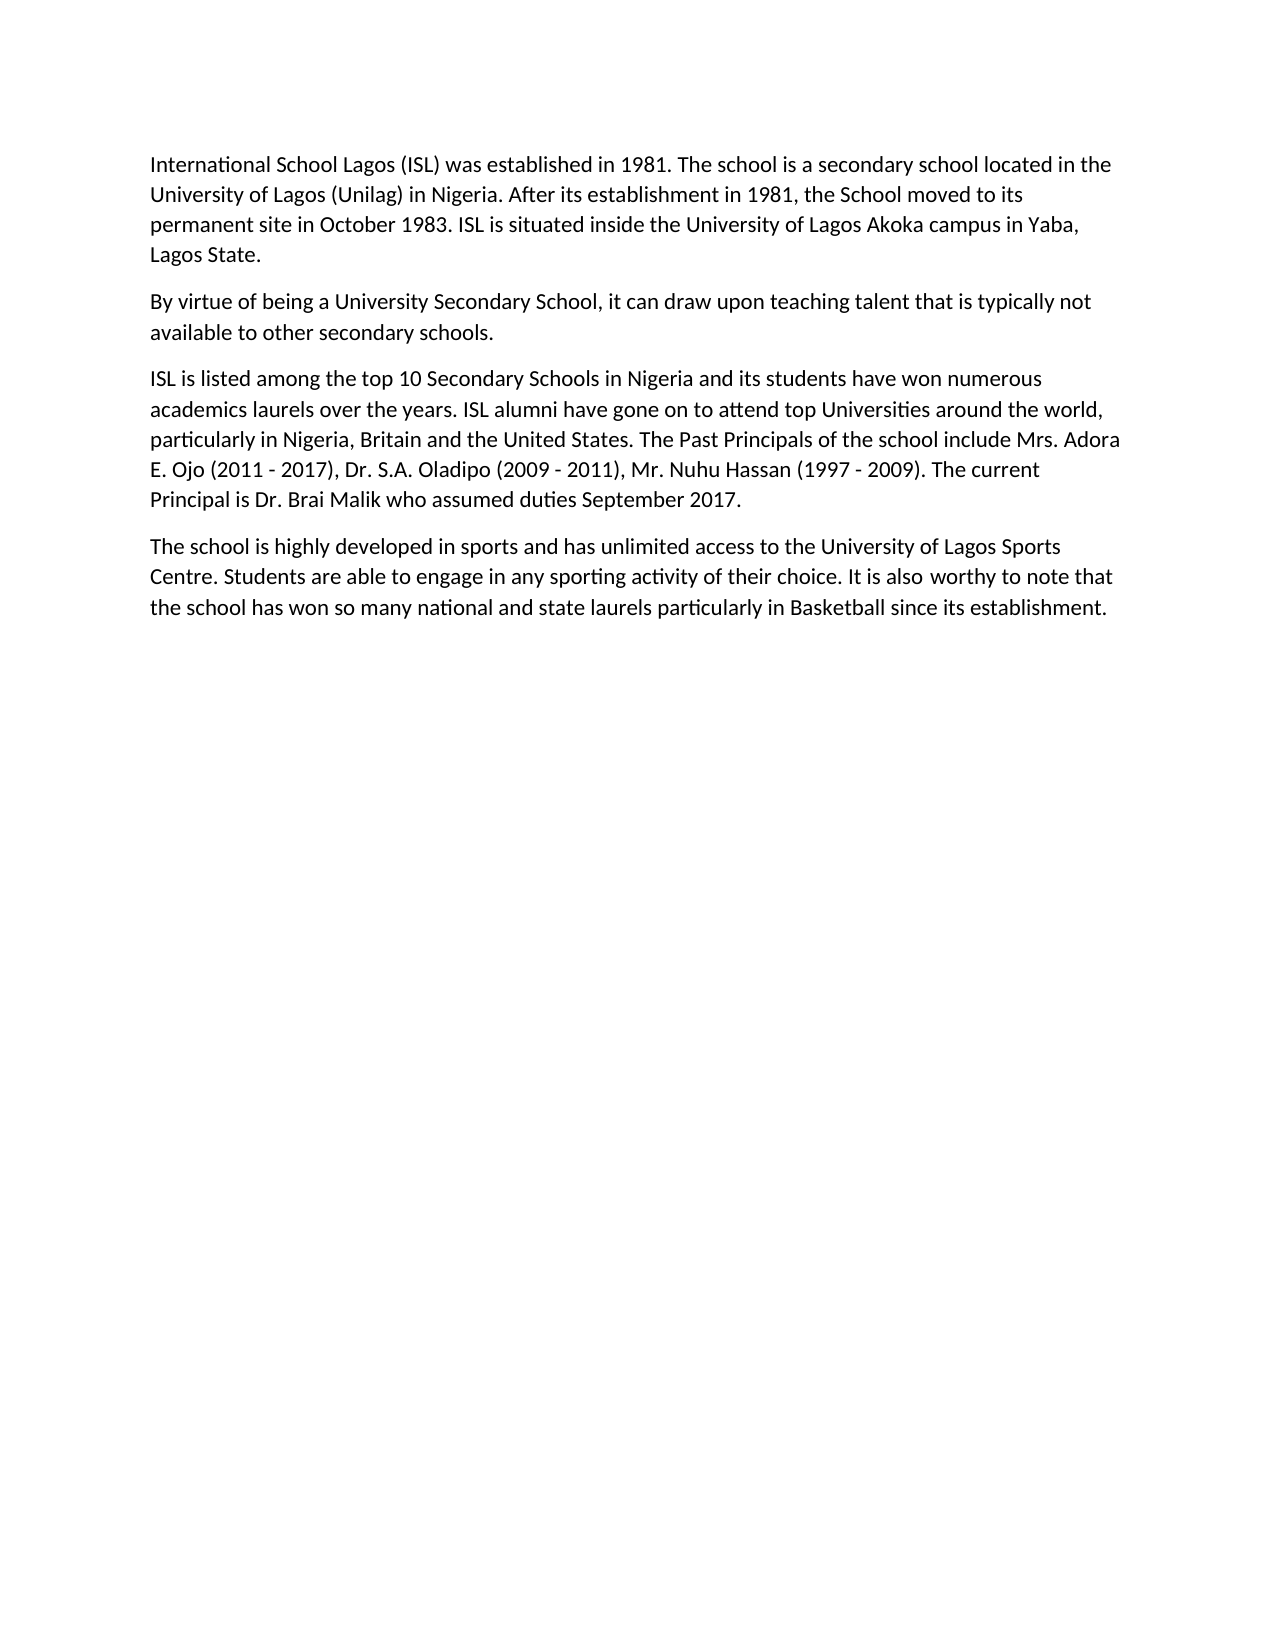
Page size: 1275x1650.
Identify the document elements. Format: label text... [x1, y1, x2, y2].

text ISL is listed among the top 10 Secondary Schools in Nigeria and its students have won numerous academics laurels over the years. ISL alumni have gone on to attend top Universities around the world, particularly in Nigeria, Britain and the United States. The Past Principals of the school include Mrs. Adora E. Ojo (2011 - 2017), Dr. S.A. Oladipo (2009 - 2011), Mr. Nuhu Hassan (1997 - 2009). The current Principal is Dr. Brai Malik who assumed duties September 2017. [150, 364, 1125, 513]
text By virtue of being a University Secondary School, it can draw upon teaching talent that is typically not available to other secondary schools. [150, 287, 1125, 346]
text The school is highly developed in sports and has unlimited access to the University of Lagos Sports Centre. Students are able to engage in any sporting activity of their choice. It is also worthy to note that the school has won so many national and state laurels particularly in Basketball since its establishment. [150, 532, 1125, 621]
text International School Lagos (ISL) was established in 1981. The school is a secondary school located in the University of Lagos (Unilag) in Nigeria. After its establishment in 1981, the School moved to its permanent site in October 1983. ISL is situated inside the University of Lagos Akoka campus in Yaba, Lagos State. [150, 150, 1125, 269]
